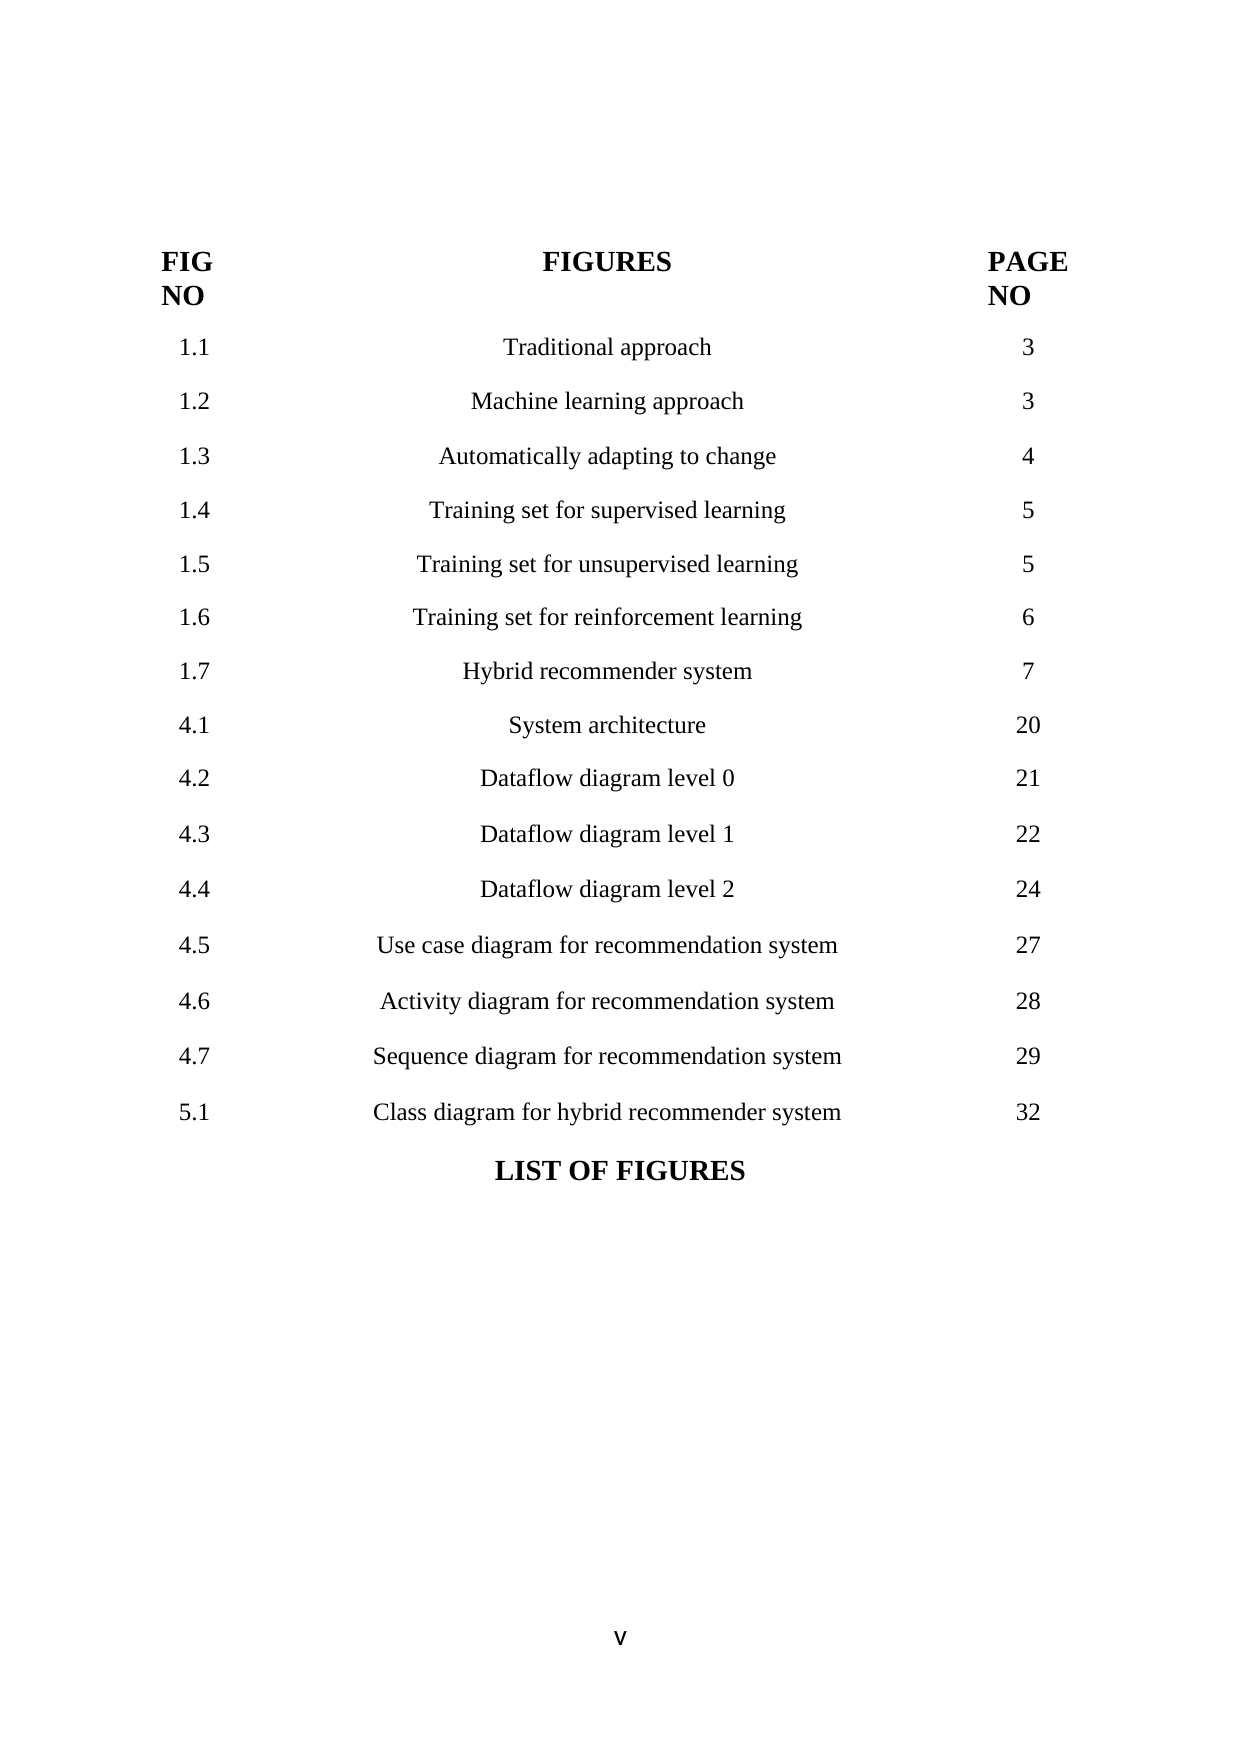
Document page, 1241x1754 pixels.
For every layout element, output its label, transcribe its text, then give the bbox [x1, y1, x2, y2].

table_cell 4 [976, 441, 1080, 495]
table_cell 7 [976, 656, 1080, 710]
table_cell Training set for supervised learning [238, 495, 976, 549]
table_cell Training set for unsupervised learning [238, 549, 976, 602]
table_cell 1.4 [150, 495, 238, 549]
table_cell 6 [976, 603, 1080, 656]
table_cell Class diagram for hybrid recommender system [238, 1097, 976, 1153]
table_cell Use case diagram for recommendation system [238, 930, 976, 986]
table_cell 4.3 [150, 819, 238, 874]
table_cell 4.1 [150, 710, 238, 763]
table_cell 1.6 [150, 603, 238, 656]
table_cell 4.4 [150, 875, 238, 930]
table_cell 4.7 [150, 1041, 238, 1097]
table_cell 3 [976, 386, 1080, 441]
table_cell 22 [976, 819, 1080, 874]
table_cell 3 [976, 332, 1080, 386]
table_cell 32 [976, 1097, 1080, 1153]
table_cell 5 [976, 495, 1080, 549]
table_cell 5 [976, 549, 1080, 602]
table_cell Dataflow diagram level 1 [238, 819, 976, 874]
table_cell 5.1 [150, 1097, 238, 1153]
table_header FIG NO [150, 245, 238, 332]
table_cell Dataflow diagram level 2 [238, 875, 976, 930]
table_cell 28 [976, 986, 1080, 1041]
table_cell 1.7 [150, 656, 238, 710]
table_cell 29 [976, 1041, 1080, 1097]
table_cell 21 [976, 763, 1080, 819]
table_cell Automatically adapting to change [238, 441, 976, 495]
table_header FIGURES [238, 245, 976, 332]
table_cell 20 [976, 710, 1080, 763]
table_cell Machine learning approach [238, 386, 976, 441]
table_cell 24 [976, 875, 1080, 930]
table_cell 1.2 [150, 386, 238, 441]
table_cell 1.3 [150, 441, 238, 495]
table_cell System architecture [238, 710, 976, 763]
table_cell Training set for reinforcement learning [238, 603, 976, 656]
table_cell 4.2 [150, 763, 238, 819]
table_cell Sequence diagram for recommendation system [238, 1041, 976, 1097]
table_header PAGE NO [976, 245, 1080, 332]
table_cell 1.5 [150, 549, 238, 602]
table_cell Dataflow diagram level 0 [238, 763, 976, 819]
table_cell 4.6 [150, 986, 238, 1041]
table_cell Traditional approach [238, 332, 976, 386]
table_cell 4.5 [150, 930, 238, 986]
table_cell 27 [976, 930, 1080, 986]
text LIST OF FIGURES [150, 1153, 1090, 1186]
table_cell Activity diagram for recommendation system [238, 986, 976, 1041]
table_cell 1.1 [150, 332, 238, 386]
table_cell Hybrid recommender system [238, 656, 976, 710]
